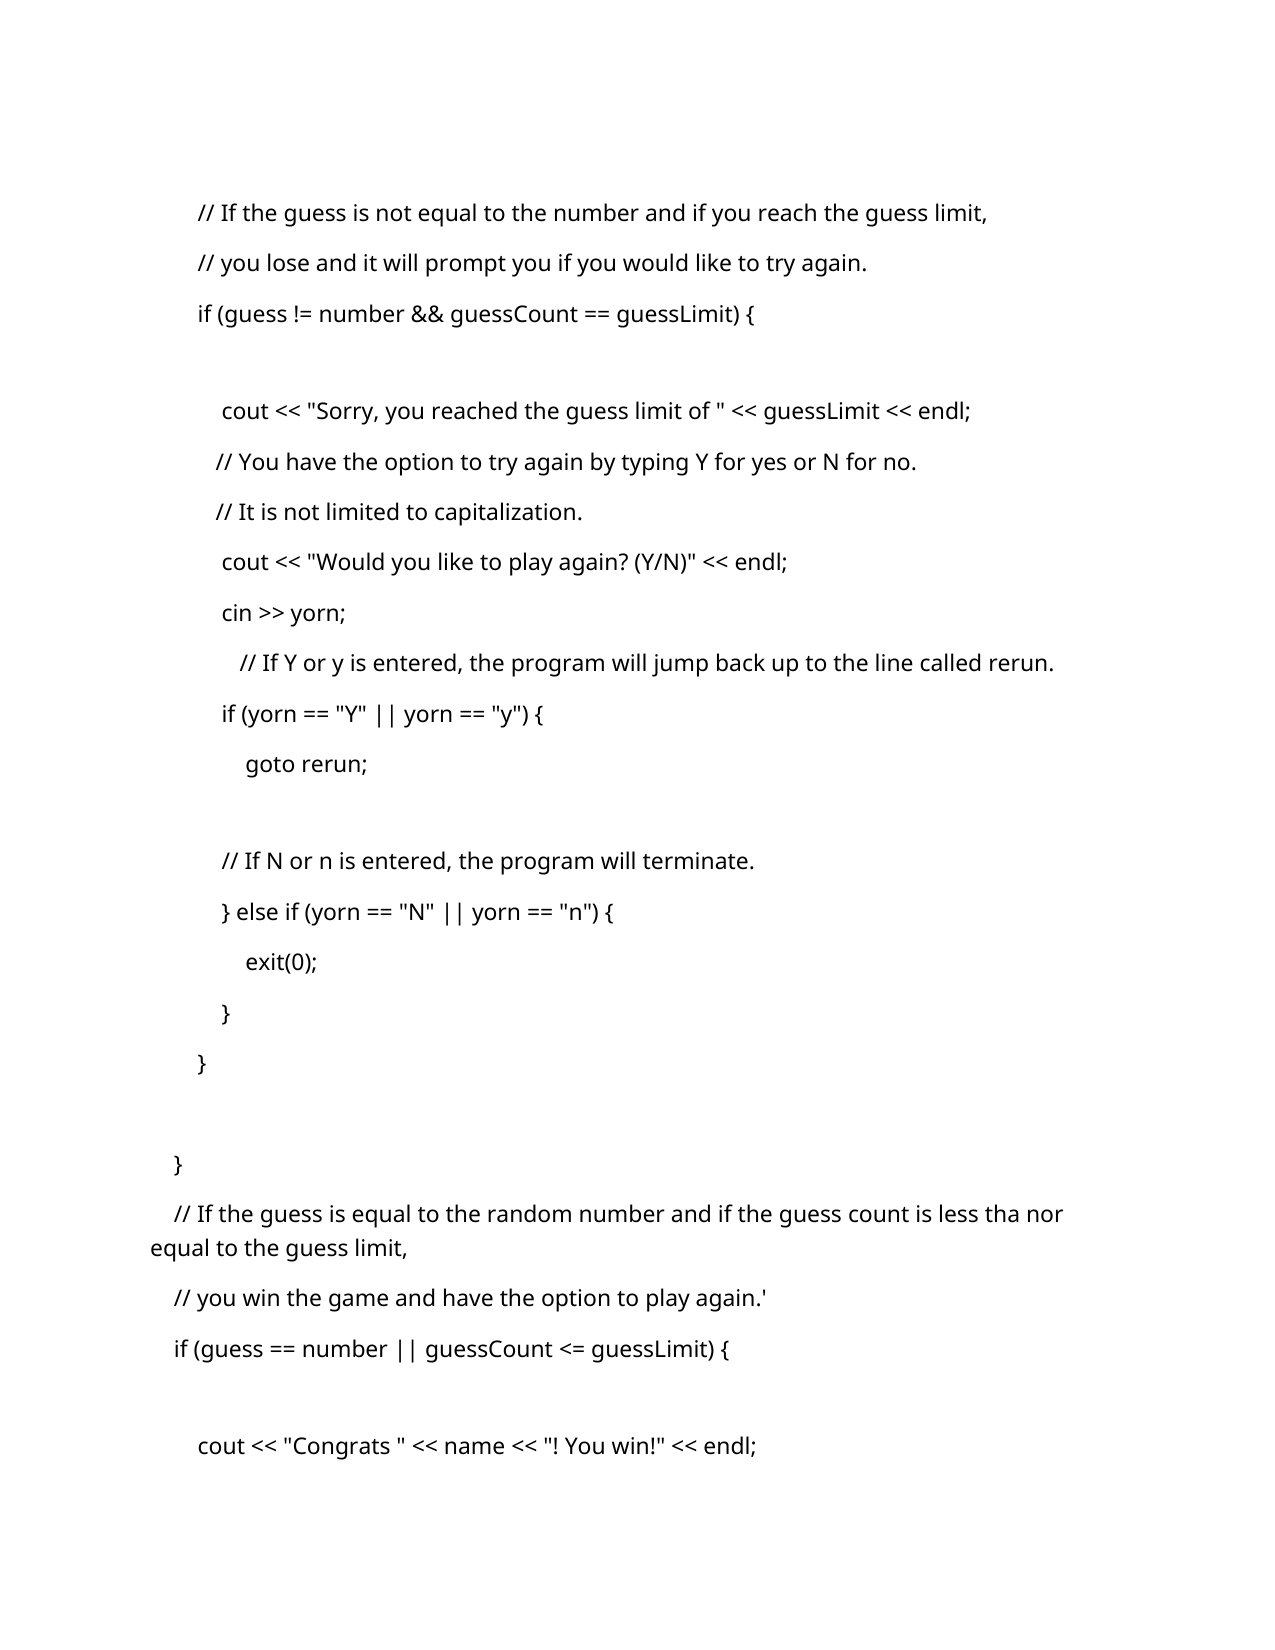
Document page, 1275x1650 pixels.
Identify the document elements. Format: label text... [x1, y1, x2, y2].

text // You have the option to try again by typing Y for yes or N for no. [150, 445, 1125, 477]
text // It is not limited to capitalization. [150, 496, 1125, 527]
text cin >> yorn; [150, 597, 1125, 628]
text if (yorn == "Y" || yorn == "y") { [150, 697, 1125, 729]
text // If the guess is not equal to the number and if you reach the guess limit, [150, 197, 1125, 228]
text cout << "Sorry, you reached the guess limit of " << guessLimit << endl; [150, 395, 1125, 426]
text cout << "Would you like to play again? (Y/N)" << endl; [150, 546, 1125, 577]
text // If the guess is equal to the random number and if the guess count is less tha nor equal to the guess limit, [150, 1198, 1125, 1263]
text if (guess != number && guessCount == guessLimit) { [150, 298, 1125, 329]
text cout << "Congrats " << name << "! You win!" << endl; [150, 1430, 1125, 1461]
text // you win the game and have the option to play again.' [150, 1282, 1125, 1313]
text } [150, 1047, 1125, 1078]
text } else if (yorn == "N" || yorn == "n") { [150, 896, 1125, 927]
text // If N or n is entered, the program will terminate. [150, 845, 1125, 876]
text // If Y or y is entered, the program will jump back up to the line called rerun. [150, 647, 1125, 678]
text // you lose and it will prompt you if you would like to try again. [150, 247, 1125, 278]
text goto rerun; [150, 748, 1125, 779]
text if (guess == number || guessCount <= guessLimit) { [150, 1333, 1125, 1364]
text } [150, 996, 1125, 1028]
text exit(0); [150, 946, 1125, 977]
text } [150, 1148, 1125, 1179]
